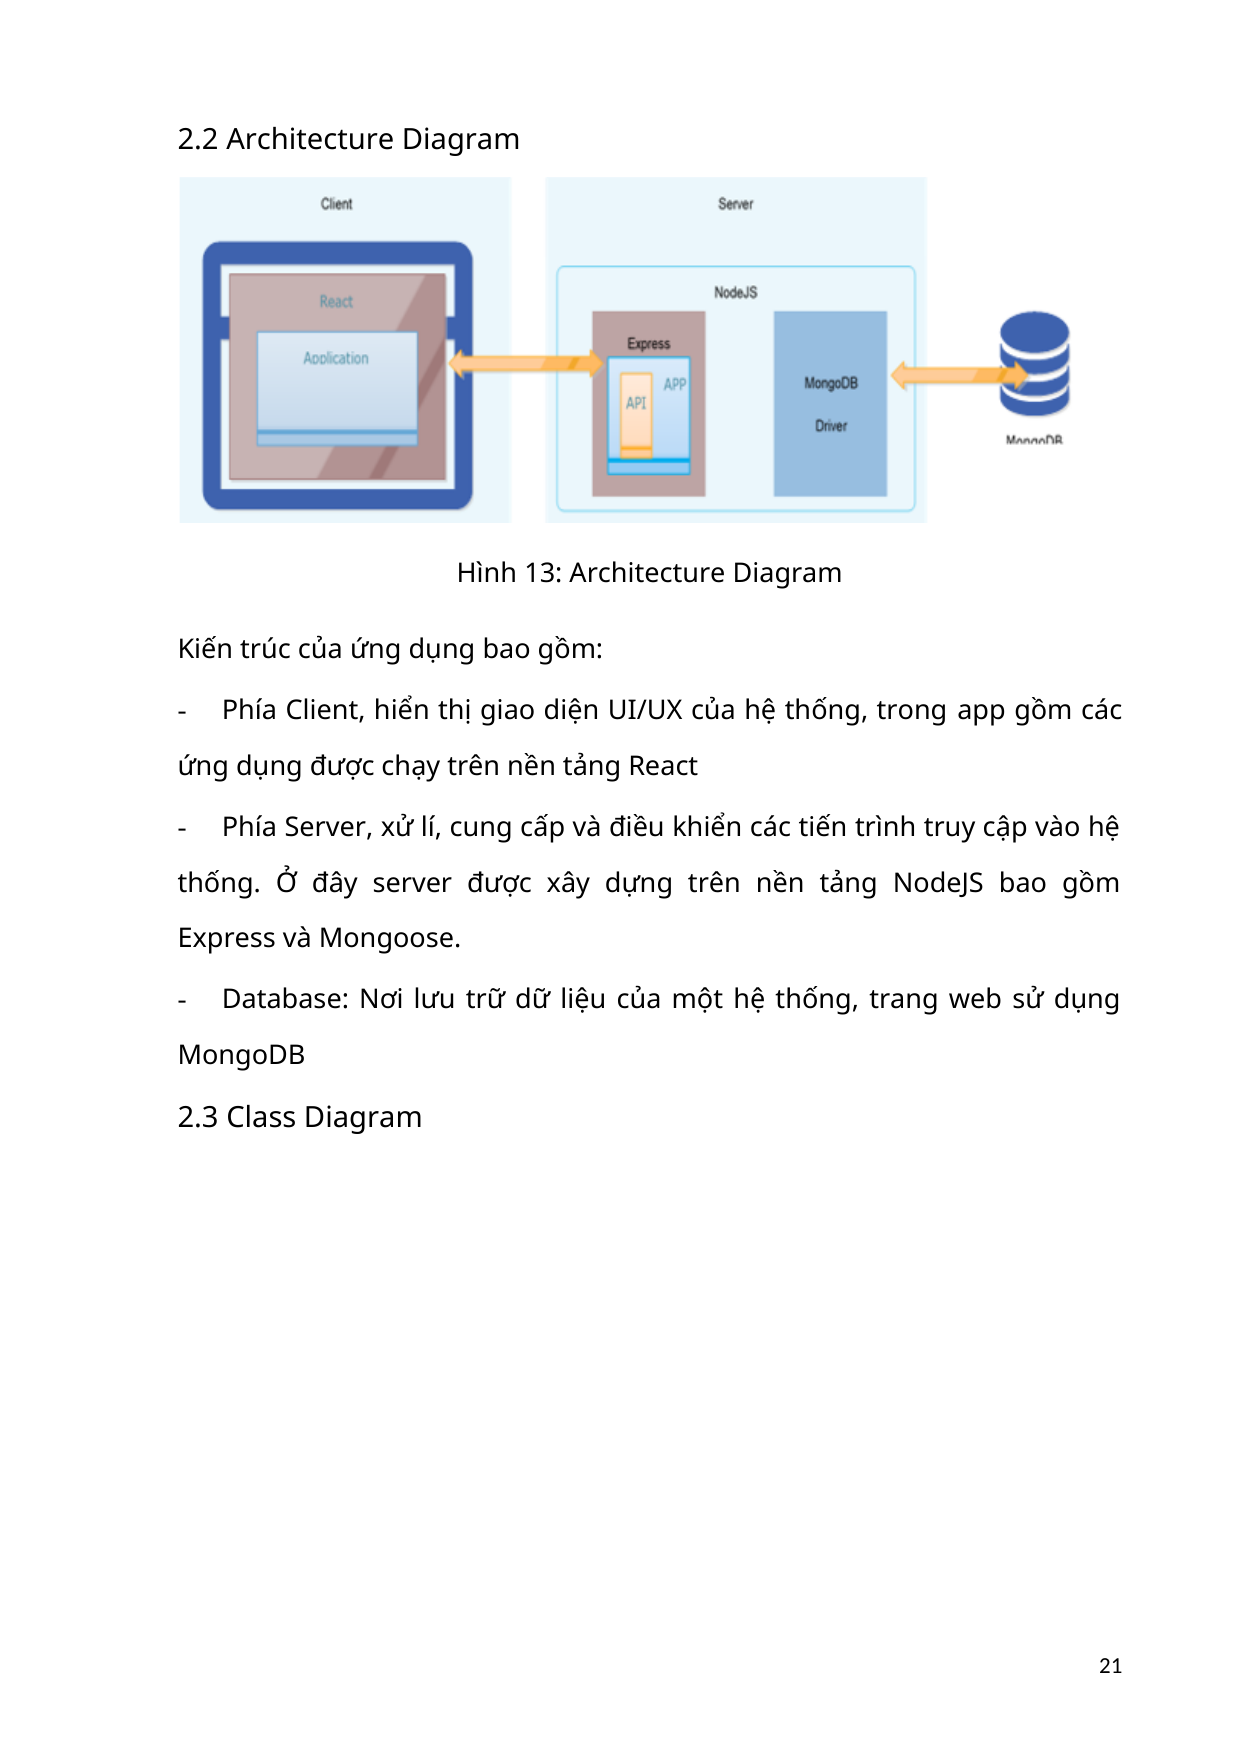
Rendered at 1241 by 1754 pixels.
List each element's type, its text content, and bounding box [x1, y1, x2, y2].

list Phía Server, xử lí, cung cấp và điều khiển các tiến trình truy cập vào hệ thống. Ở đây server được xây dựng trên nền tảng NodeJS bao gồm Express và Mongoose. [177, 808, 1122, 955]
text 2.3 Class Diagram [177, 1097, 1122, 1136]
subtitle 2.2 Architecture Diagram [177, 118, 1122, 158]
list Database: Nơi lưu trữ dữ liệu của một hệ thống, trang web sử dụng MongoDB [177, 980, 1122, 1072]
text Kiến trúc của ứng dụng bao gồm: [177, 629, 1122, 666]
picture [179, 177, 1120, 523]
text Hình 13: Architecture Diagram [177, 553, 1122, 590]
list Phía Client, hiển thị giao diện UI/UX của hệ thống, trong app gồm các ứng dụng được chạy trên nền tảng React [177, 691, 1122, 783]
